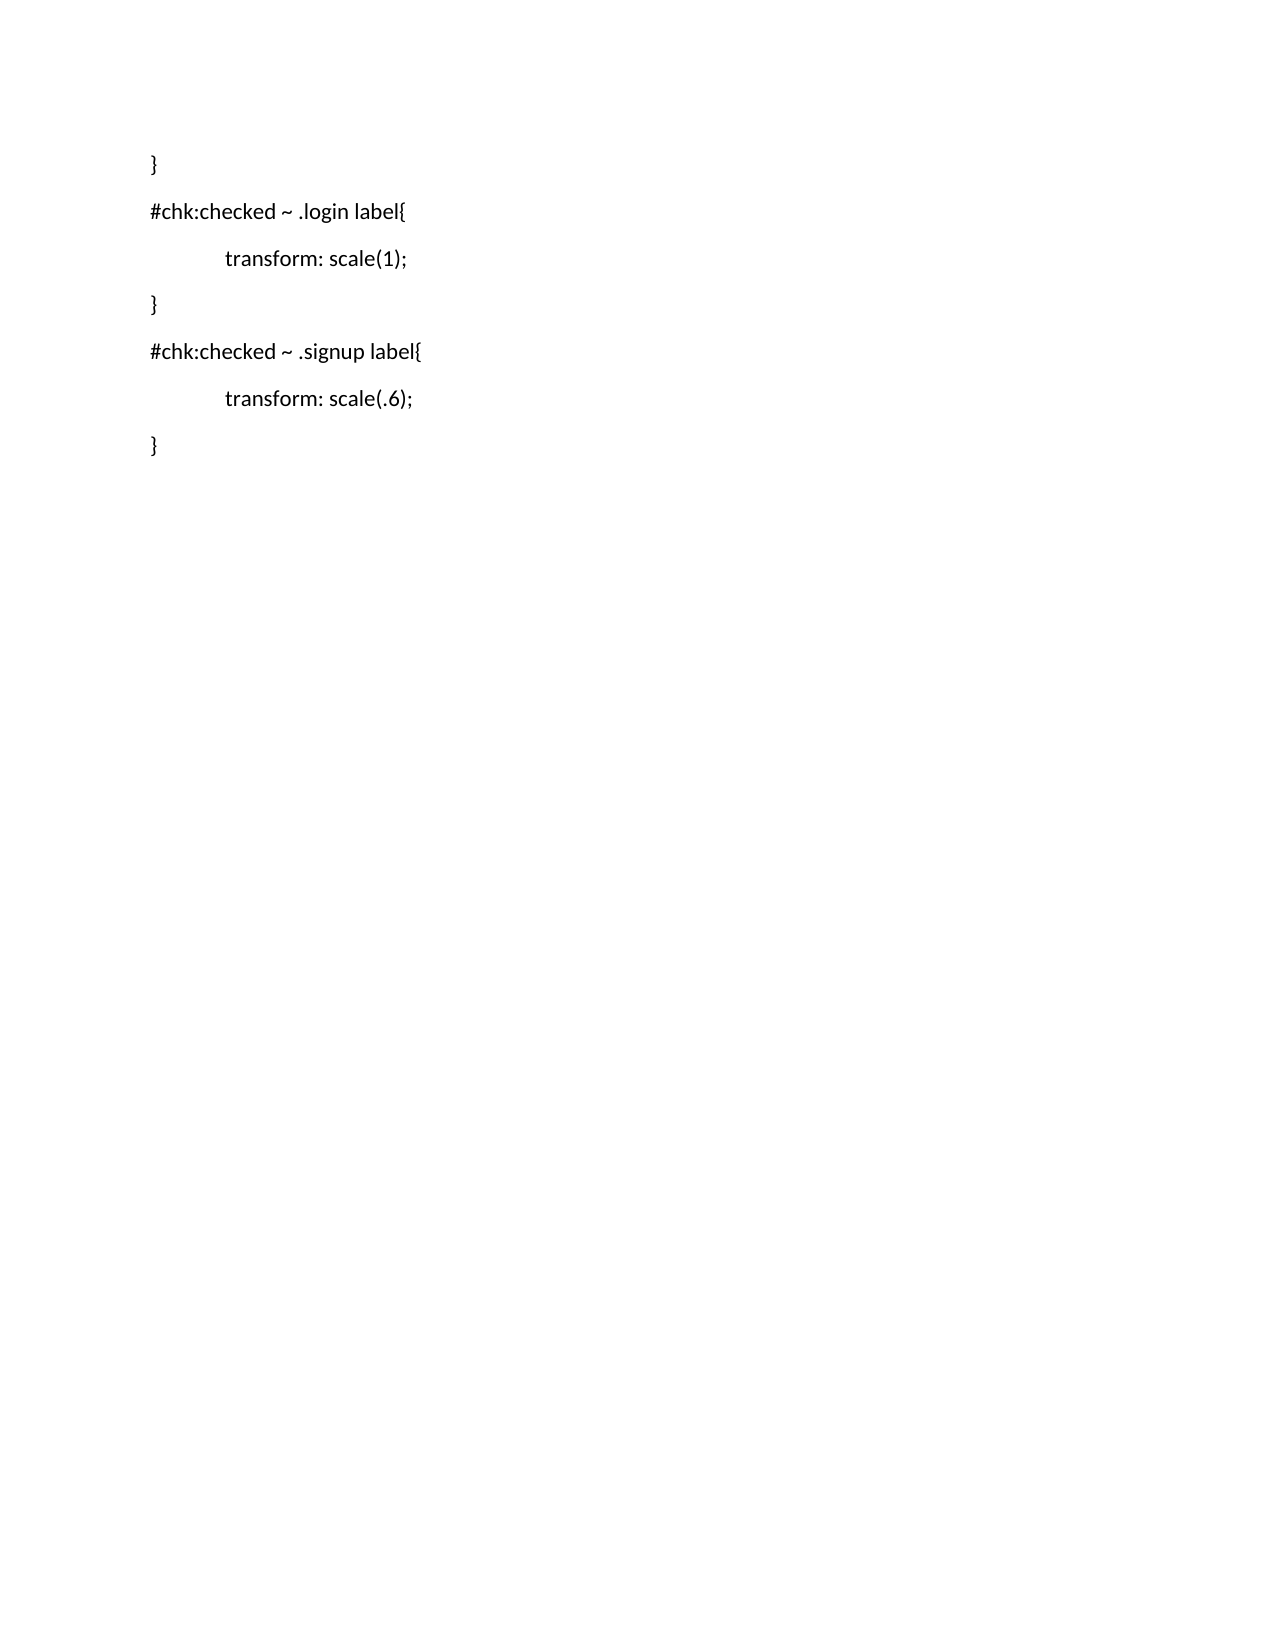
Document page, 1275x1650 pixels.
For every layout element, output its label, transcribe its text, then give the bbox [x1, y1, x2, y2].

text } [150, 431, 1125, 459]
text transform: scale(1); [150, 244, 1125, 272]
text #chk:checked ~ .login label{ [150, 197, 1125, 225]
text #chk:checked ~ .signup label{ [150, 337, 1125, 366]
text } [150, 291, 1125, 319]
text } [150, 150, 1125, 178]
text transform: scale(.6); [150, 384, 1125, 412]
